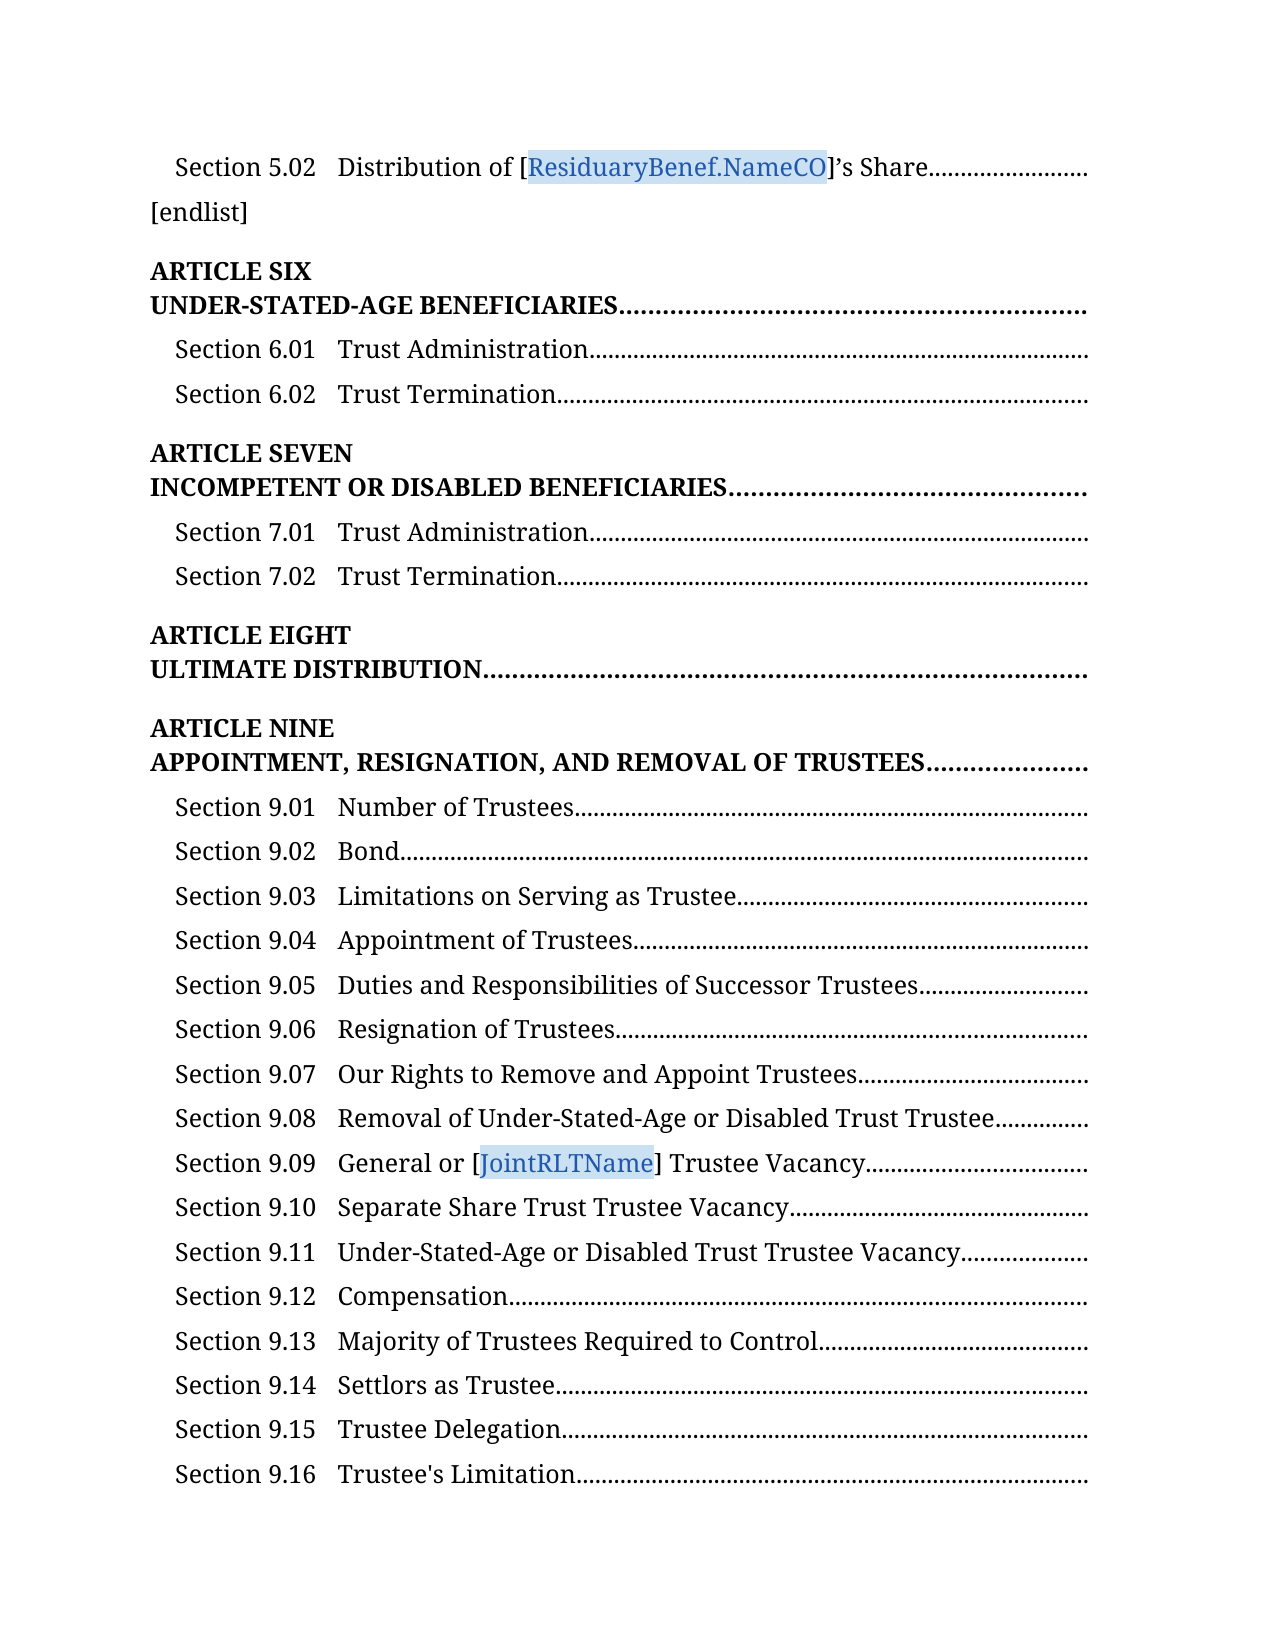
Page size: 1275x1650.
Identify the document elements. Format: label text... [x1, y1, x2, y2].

text Section 9.06 Resignation of Trustees 9-5 [175, 1012, 1050, 1046]
text Section 9.11 Under-Stated-Age or Disabled Trust Trustee Vacancy 9-6 [175, 1234, 1050, 1268]
text Section 9.15 Trustee Delegation 9-7 [175, 1412, 1050, 1446]
text Section 9.16 Trustee's Limitation 9-7 [175, 1457, 1050, 1491]
text Section 6.01 Trust Administration 6-1 [175, 332, 1050, 366]
text Article Six UNDER-STATED-AGE BENEFICIARIES 6-1 [150, 253, 975, 322]
text Section 9.13 Majority of Trustees Required to Control 9-6 [175, 1323, 1050, 1357]
text Section 9.09 General or Trustee Vacancy 9-5 [654, 1145, 1050, 1179]
text Section 5.02 Distribution of ’s Share 5-1 [827, 150, 1050, 184]
text Article Nine APPOINTMENT, RESIGNATION, AND REMOVAL OF TRUSTEES 9-1 [150, 711, 975, 779]
text Section 9.14 Settlors as Trustee 9-6 [175, 1368, 1050, 1402]
text Section 9.08 Removal of Under-Stated-Age or Disabled Trust Trustee 9-5 [175, 1101, 1050, 1135]
text Section 9.04 Appointment of Trustees 9-2 [175, 923, 1050, 957]
text Section 9.10 Separate Share Trust Trustee Vacancy 9-6 [175, 1190, 1050, 1224]
text Section 7.02 Trust Termination 7-3 [175, 559, 1050, 593]
text Section 9.02 Bond 9-1 [175, 834, 1050, 868]
text Section 5.02 Distribution of ’s Share 5-1 [175, 150, 528, 184]
text Section 7.01 Trust Administration 7-1 [175, 514, 1050, 548]
text Section 9.03 Limitations on Serving as Trustee 9-1 [175, 878, 1050, 912]
text Article Seven INCOMPETENT OR DISABLED BENEFICIARIES 7-1 [150, 436, 975, 504]
text Section 9.07 Our Rights to Remove and Appoint Trustees 9-5 [175, 1056, 1050, 1090]
text Section 9.12 Compensation 9-6 [175, 1279, 1050, 1313]
text Section 6.02 Trust Termination 6-2 [175, 377, 1050, 411]
text Section 9.09 General or Trustee Vacancy 9-5 [175, 1145, 480, 1179]
text Section 9.05 Duties and Responsibilities of Successor Trustees 9-5 [175, 967, 1050, 1001]
text Section 9.01 Number of Trustees 9-1 [175, 789, 1050, 823]
text Article Eight ULTIMATE DISTRIBUTION 8-1 [150, 618, 975, 686]
